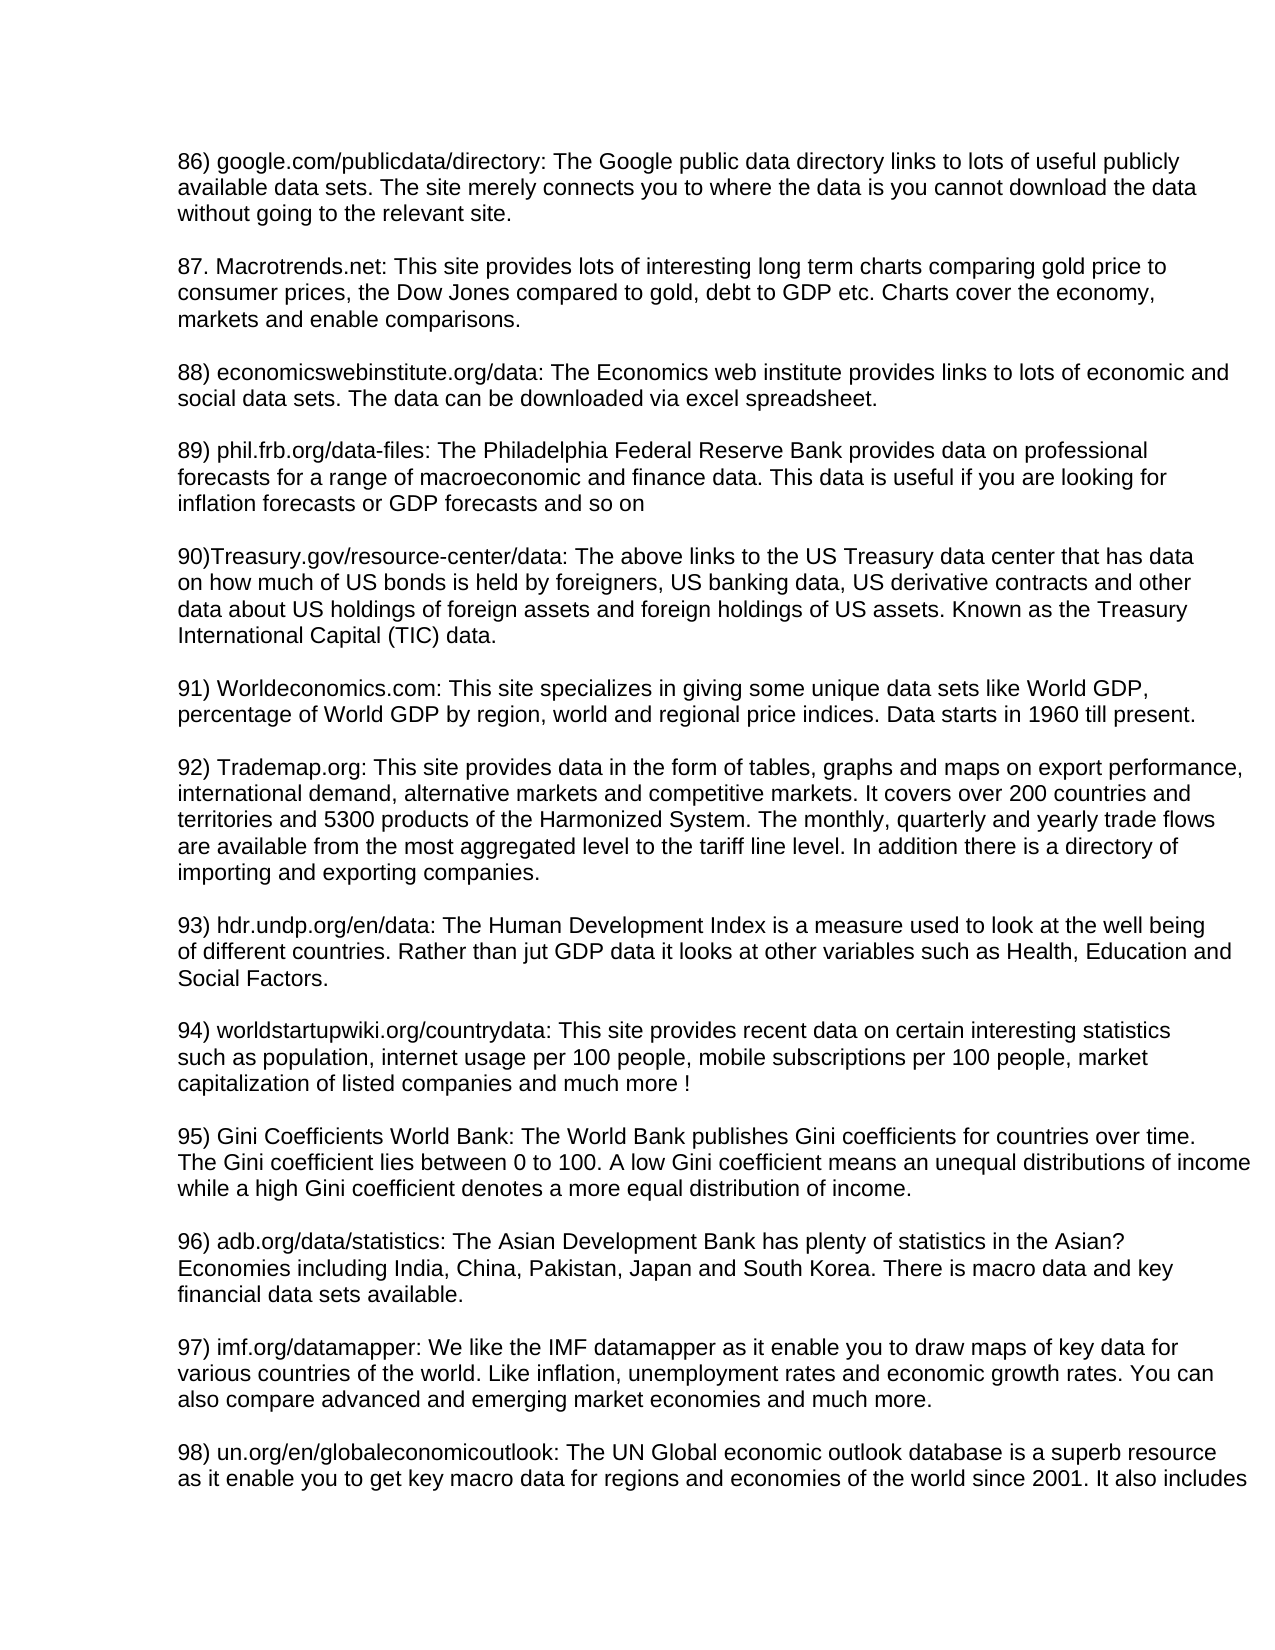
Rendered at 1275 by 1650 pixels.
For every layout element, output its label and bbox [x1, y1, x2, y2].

table_header [177, 148, 1275, 1492]
